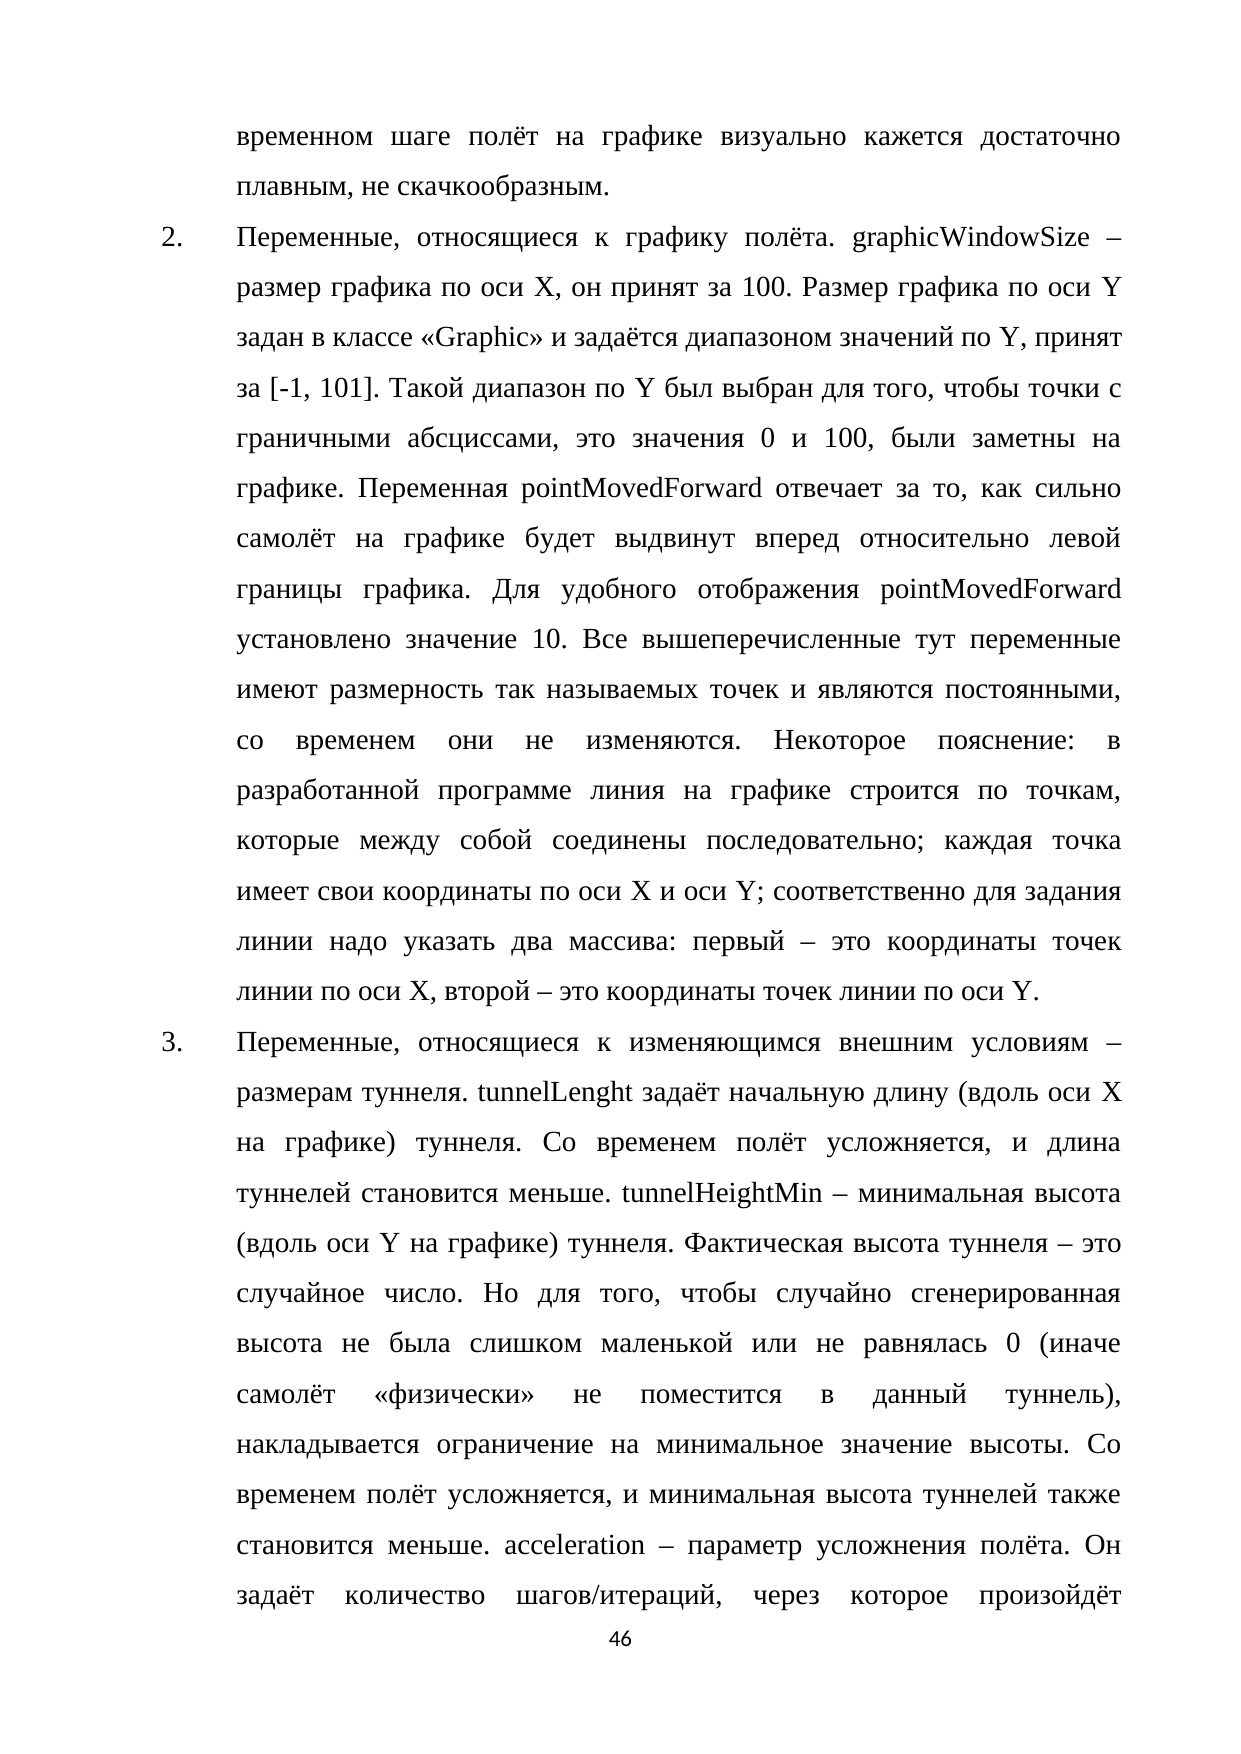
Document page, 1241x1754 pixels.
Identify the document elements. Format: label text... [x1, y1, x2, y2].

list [161, 118, 1122, 202]
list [161, 1024, 1122, 1611]
list Переменные, относящиеся к графику полёта. graphicWindowSize – размер графика по оси X, он принят за 100. Размер графика по оси Y задан в классе «Graphic» и задаётся диапазоном значений по Y, принят за [-1, 101]. Такой диапазон по Y был выбран для того, чтобы точки с граничными абсциссами, это значения 0 и 100, были заметны на графике. Переменная pointMovedForward отвечает за то, как сильно самолёт на графике будет выдвинут вперед относительно левой границы графика. Для удобного отображения pointMovedForward установлено значение 10. Все вышеперечисленные тут переменные имеют размерность так называемых точек и являются постоянными, со временем они не изменяются. Некоторое пояснение: в разработанной программе линия на графике строится по точкам, которые между собой соединены последовательно; каждая точка имеет свои координаты по оси X и оси Y; соответственно для задания линии надо указать два массива: первый – это координаты точек линии по оси X, второй – это координаты точек линии по оси Y. [161, 219, 1122, 1007]
